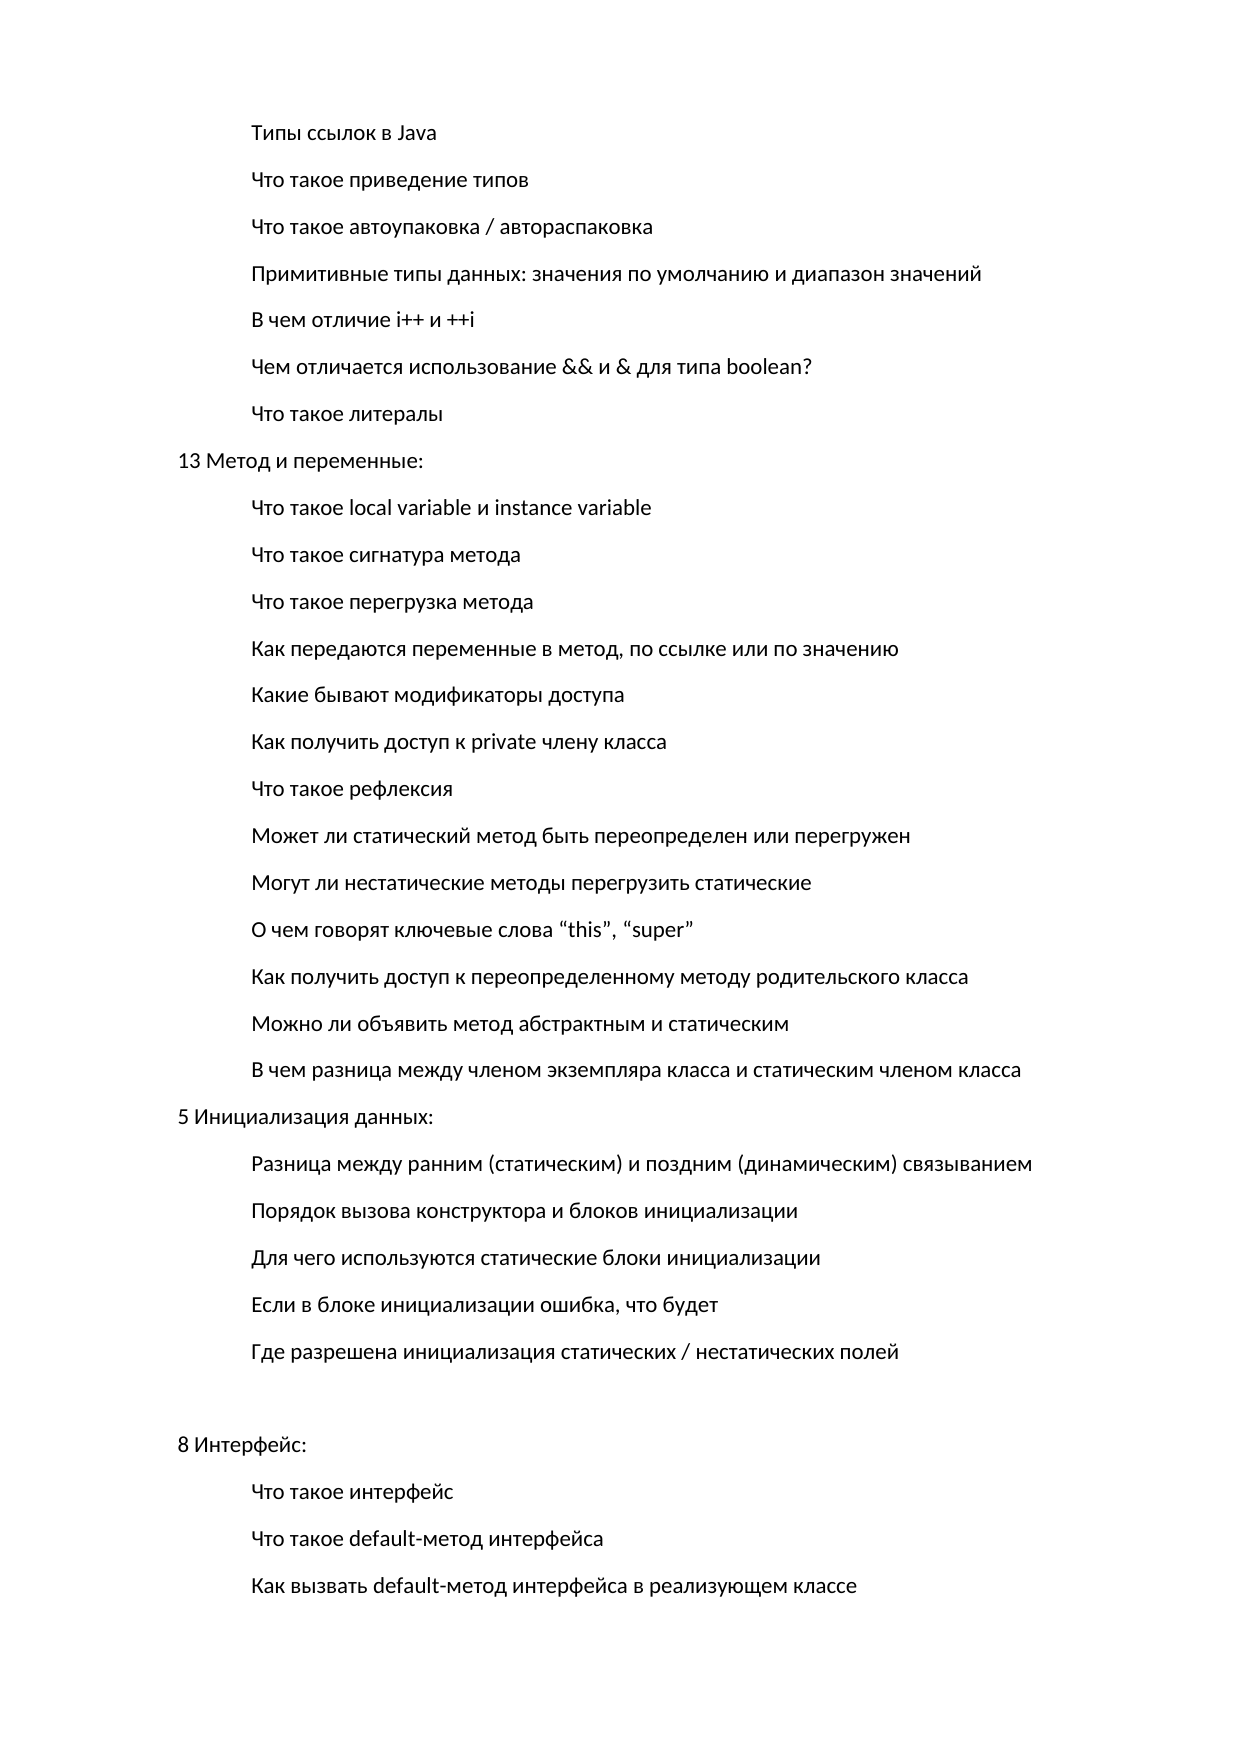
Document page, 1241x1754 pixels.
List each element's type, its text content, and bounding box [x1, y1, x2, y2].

text Как получить доступ к переопределенному методу родительского класса [177, 962, 1152, 990]
text Что такое default-метод интерфейса [177, 1524, 1152, 1552]
text Что такое автоупаковка / автораспаковка [177, 212, 1152, 240]
text Как вызвать default-метод интерфейса в реализующем классе [177, 1571, 1152, 1599]
text Для чего используются статические блоки инициализации [177, 1243, 1152, 1271]
text В чем отличие i++ и ++i [177, 306, 1152, 334]
text О чем говорят ключевые слова “this”, “super” [177, 915, 1152, 943]
text Чем отличается использование && и & для типа boolean? [177, 352, 1152, 381]
text Что такое local variable и instance variable [177, 493, 1152, 521]
text 8 Интерфейс: [177, 1431, 1152, 1459]
text 13 Метод и переменные: [177, 446, 1152, 474]
text Типы ссылок в Java [177, 118, 1152, 146]
text Что такое рефлексия [177, 774, 1152, 802]
text 5 Инициализация данных: [177, 1102, 1152, 1131]
text Могут ли нестатические методы перегрузить статические [177, 868, 1152, 896]
text Что такое перегрузка метода [177, 587, 1152, 615]
text Что такое интерфейс [177, 1477, 1152, 1506]
text Что такое приведение типов [177, 165, 1152, 193]
text Как передаются переменные в метод, по ссылке или по значению [177, 634, 1152, 662]
text Разница между ранним (статическим) и поздним (динамическим) связыванием [177, 1149, 1152, 1177]
text Что такое литералы [177, 399, 1152, 427]
text Где разрешена инициализация статических / нестатических полей [177, 1337, 1152, 1365]
text Если в блоке инициализации ошибка, что будет [177, 1290, 1152, 1318]
text Можно ли объявить метод абстрактным и статическим [177, 1009, 1152, 1037]
text Примитивные типы данных: значения по умолчанию и диапазон значений [177, 259, 1152, 287]
text Может ли статический метод быть переопределен или перегружен [177, 821, 1152, 849]
text Что такое сигнатура метода [177, 540, 1152, 568]
text Порядок вызова конструктора и блоков инициализации [177, 1196, 1152, 1224]
text Какие бывают модификаторы доступа [177, 681, 1152, 709]
text В чем разница между членом экземпляра класса и статическим членом класса [177, 1056, 1152, 1084]
text Как получить доступ к private члену класса [177, 727, 1152, 756]
